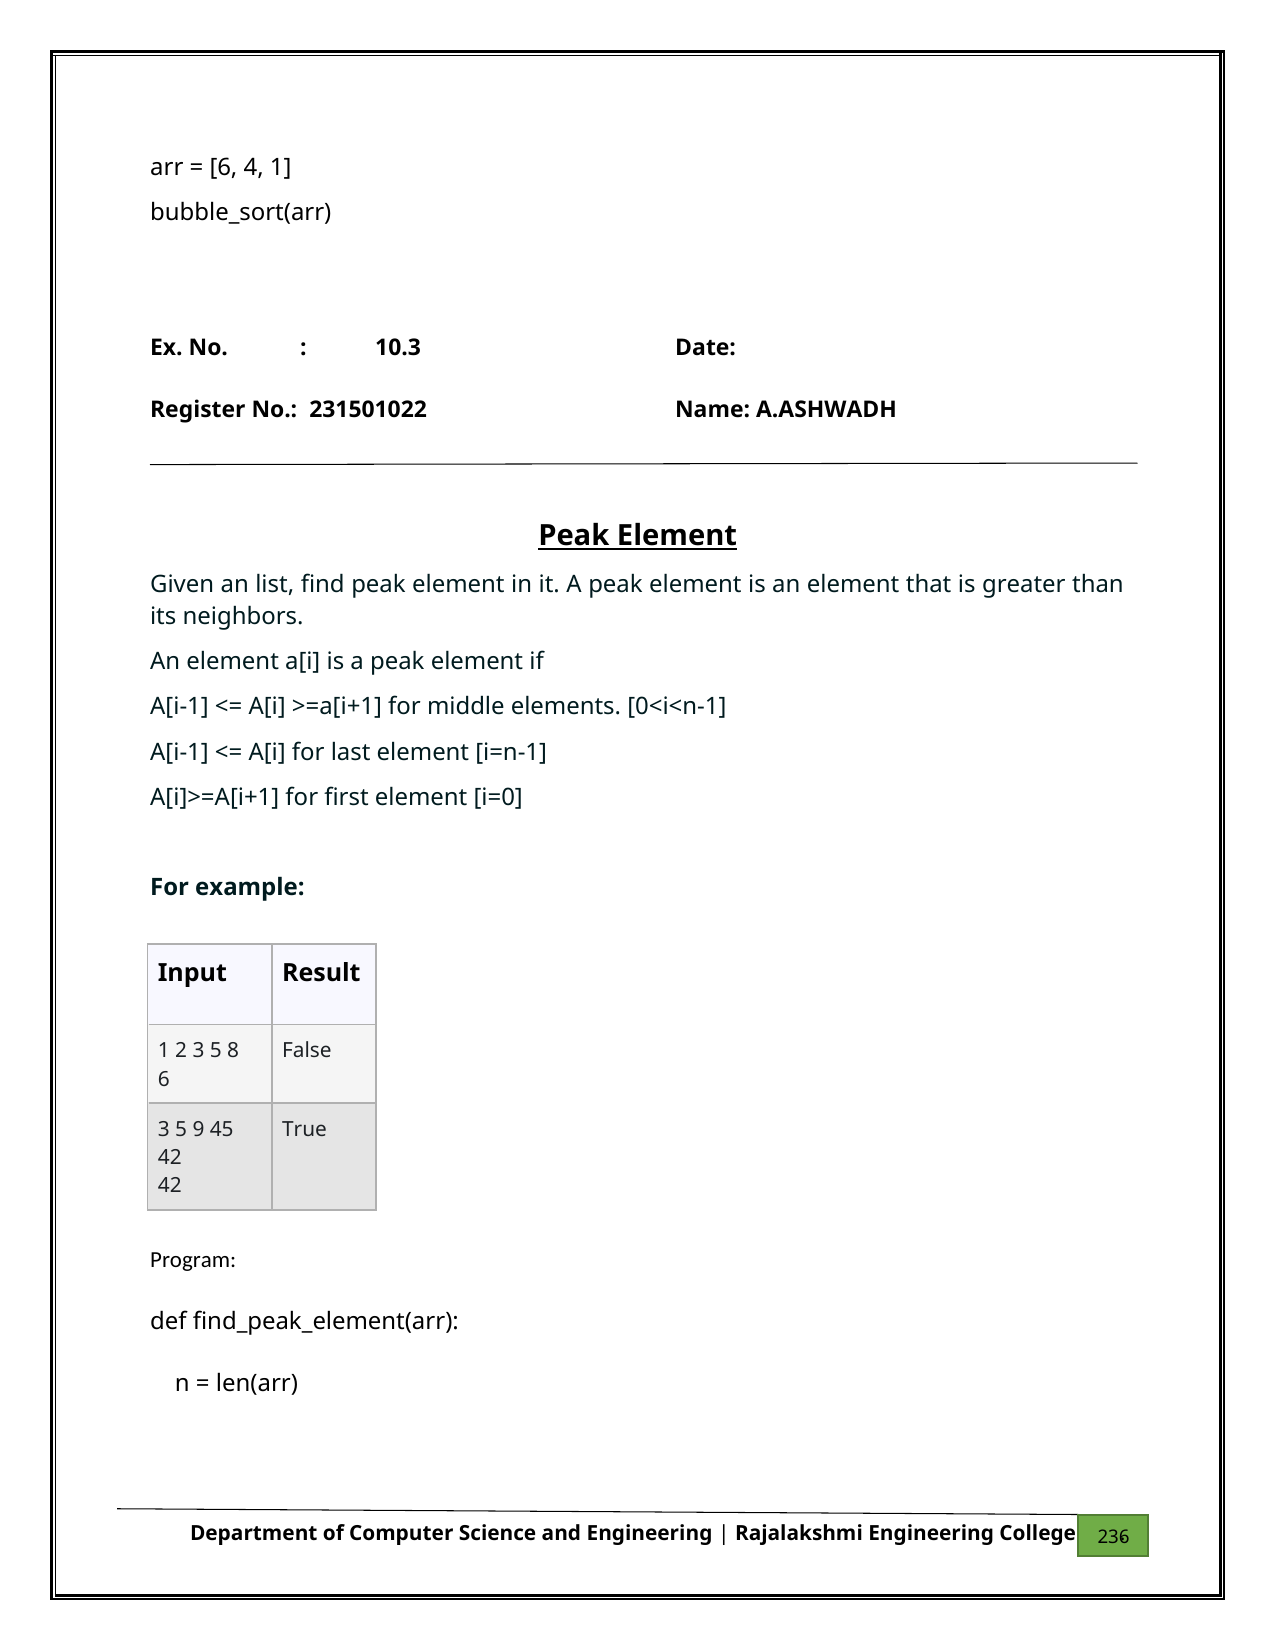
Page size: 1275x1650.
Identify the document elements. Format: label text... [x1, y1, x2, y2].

text Given an list, find peak element in it. A peak element is an element that is greater than its neighbors. [150, 566, 1125, 632]
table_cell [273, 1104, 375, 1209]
text bubble_sort(arr) [150, 195, 1125, 228]
text arr = [6, 4, 1] [150, 150, 1125, 183]
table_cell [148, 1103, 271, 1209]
text Register No.: 231501022 Name: A.ASHWADH [150, 393, 1125, 424]
text A[i]>=A[i+1] for first element [i=0] [150, 779, 1125, 812]
text A[i-1] <= A[i] for last element [i=n-1] [150, 734, 1125, 767]
text Program: [150, 1245, 1125, 1273]
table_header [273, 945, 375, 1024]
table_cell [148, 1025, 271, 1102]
text A[i-1] <= A[i] >=a[i+1] for middle elements. [0<i<n-1] [150, 689, 1125, 722]
text def find_peak_element(arr): [150, 1304, 1125, 1337]
text Peak Element [150, 514, 1125, 554]
text For example: [150, 869, 1125, 902]
text An element a[i] is a peak element if [150, 644, 1125, 677]
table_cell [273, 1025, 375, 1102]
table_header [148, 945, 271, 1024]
text Ex. No. : 10.3 Date: [150, 330, 1125, 362]
text n = len(arr) [150, 1366, 1125, 1398]
